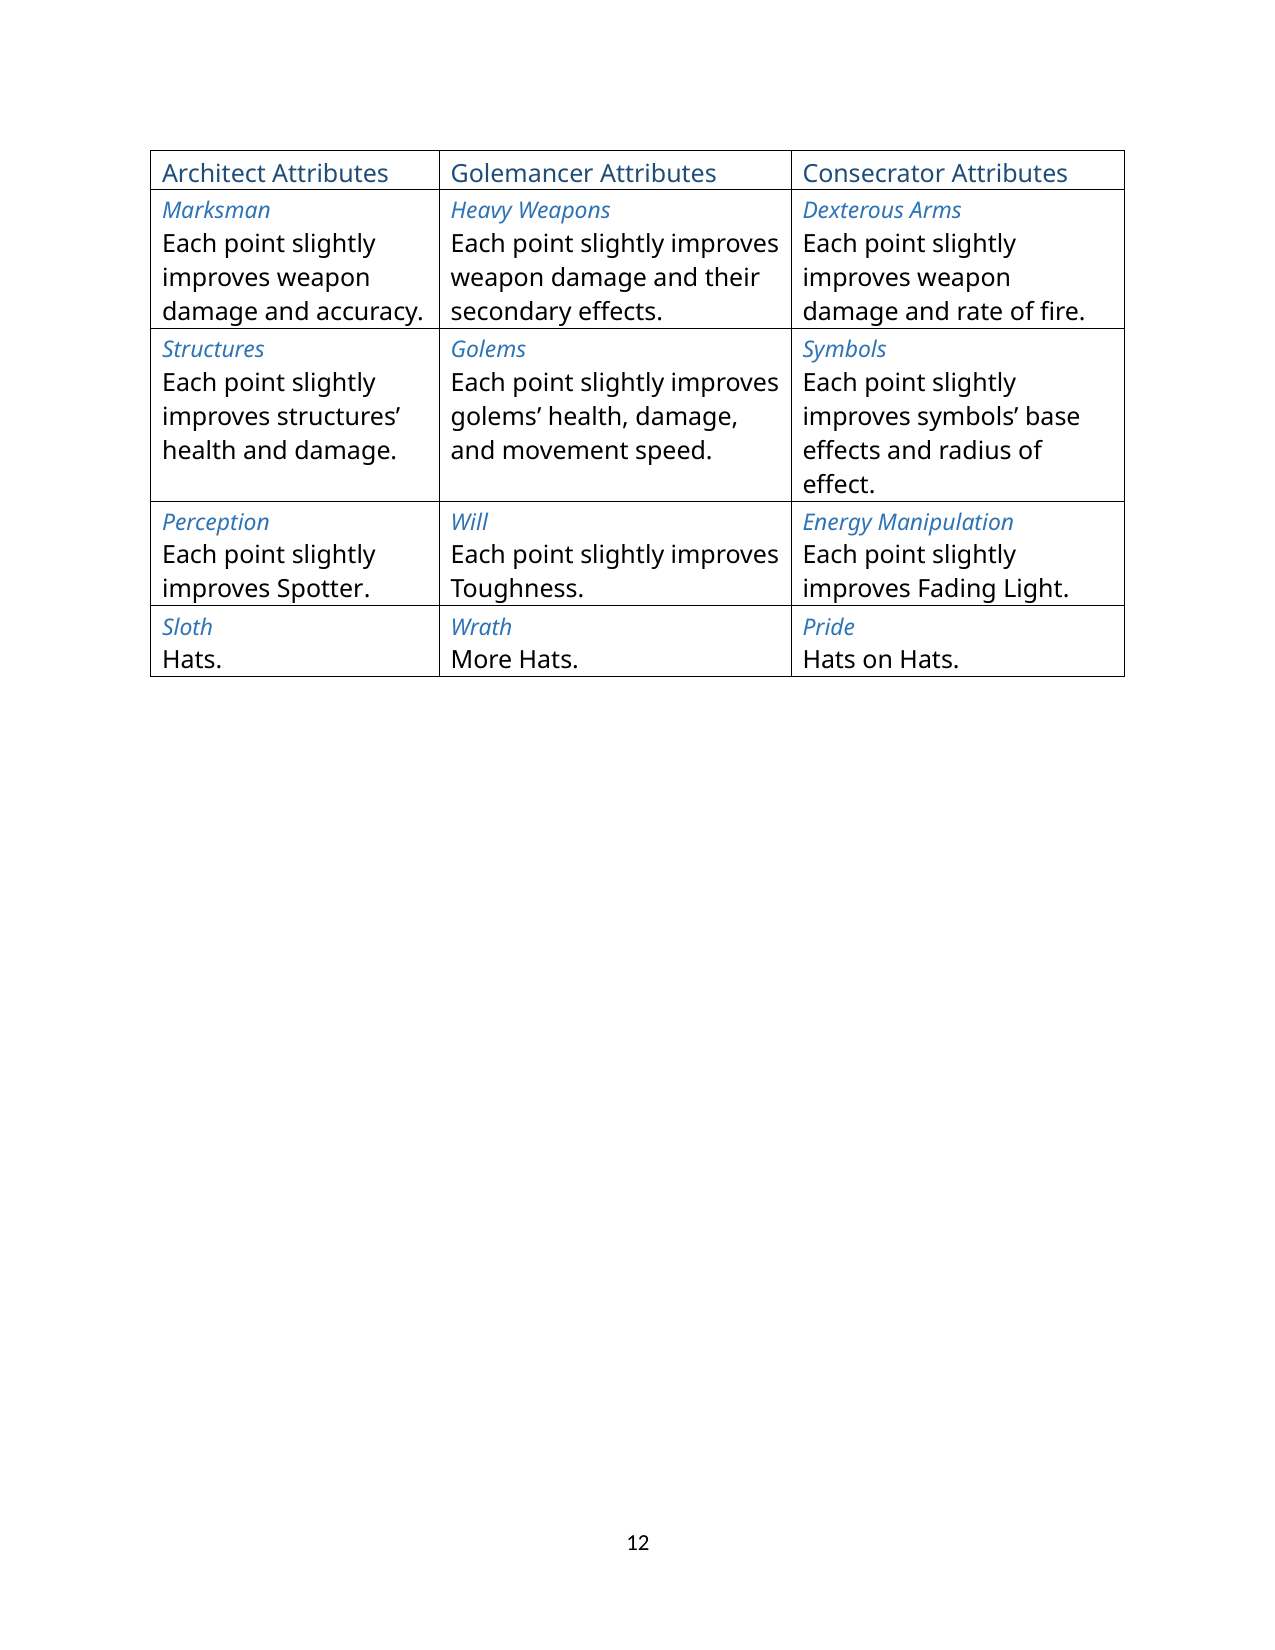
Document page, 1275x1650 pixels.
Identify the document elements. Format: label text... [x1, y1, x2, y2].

table_cell Structures Each point slightly improves structures’ health and damage. [151, 329, 439, 501]
table_header Golemancer Attributes [440, 151, 791, 189]
table_cell Wrath More Hats. [440, 606, 791, 676]
table_cell Heavy Weapons Each point slightly improves weapon damage and their secondary effects. [440, 190, 791, 328]
table_cell Pride Hats on Hats. [792, 606, 1124, 676]
table_cell Energy Manipulation Each point slightly improves Fading Light. [792, 502, 1124, 605]
table_cell Perception Each point slightly improves Spotter. [151, 502, 439, 605]
table_cell Will Each point slightly improves Toughness. [440, 502, 791, 605]
table_cell Symbols Each point slightly improves symbols’ base effects and radius of effect. [792, 329, 1124, 501]
table_cell Golems Each point slightly improves golems’ health, damage, and movement speed. [440, 329, 791, 501]
table_cell Marksman Each point slightly improves weapon damage and accuracy. [151, 190, 439, 328]
table_header Architect Attributes [151, 151, 439, 189]
table_cell Sloth Hats. [151, 606, 439, 676]
table_cell Dexterous Arms Each point slightly improves weapon damage and rate of fire. [792, 190, 1124, 328]
table_header Consecrator Attributes [792, 151, 1124, 189]
